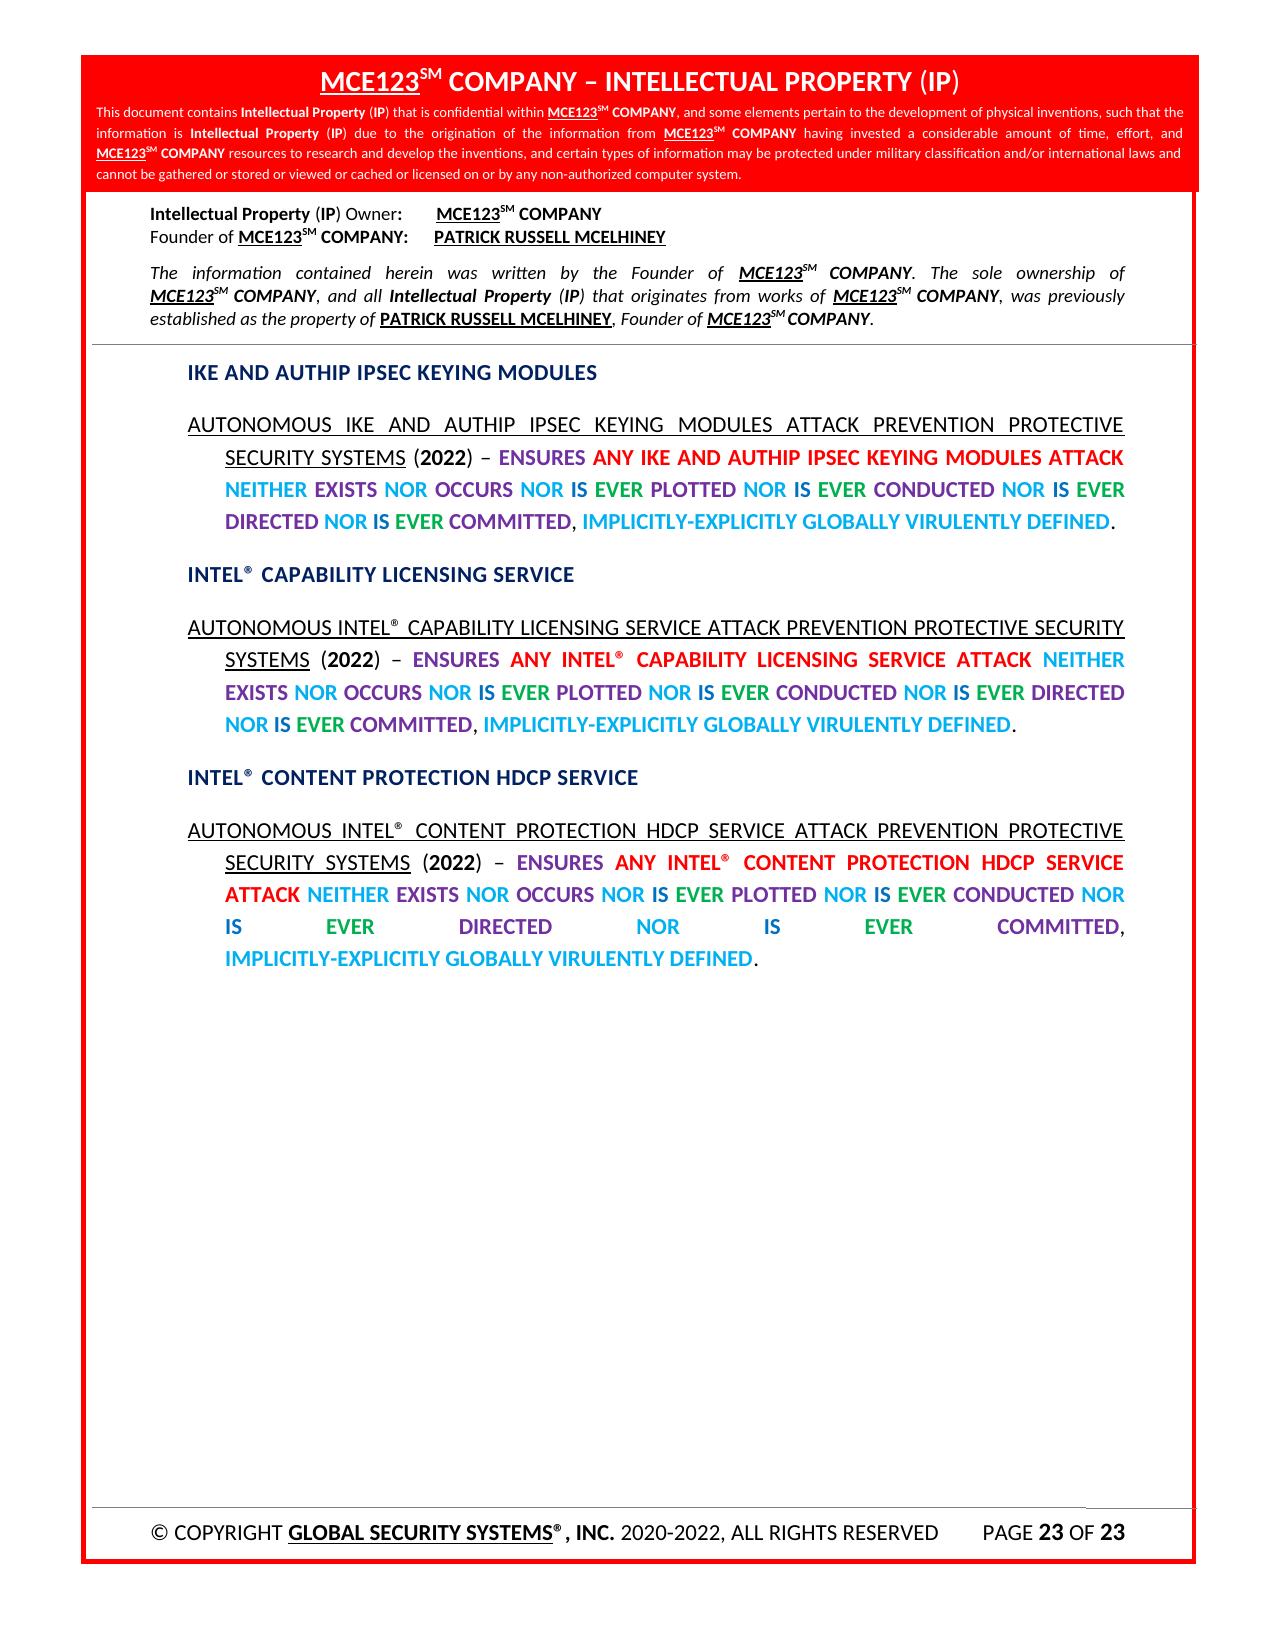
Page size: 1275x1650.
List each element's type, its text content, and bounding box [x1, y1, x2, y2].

text AUTONOMOUS INTEL® CAPABILITY LICENSING SERVICE ATTACK PREVENTION PROTECTIVE SECURITY SYSTEMS (2022) – ENSURES ANY INTEL® CAPABILITY LICENSING SERVICE ATTACK NEITHER EXISTS NOR OCCURS NOR IS EVER PLOTTED NOR IS EVER CONDUCTED NOR IS EVER DIRECTED NOR IS EVER COMMITTED, IMPLICITLY-EXPLICITLY GLOBALLY VIRULENTLY DEFINED. [187, 638, 1125, 738]
text INTEL® CAPABILITY LICENSING SERVICE [187, 560, 1125, 588]
text AUTONOMOUS INTEL® CONTENT PROTECTION HDCP SERVICE ATTACK PREVENTION PROTECTIVE SECURITY SYSTEMS (2022) – ENSURES ANY INTEL® CONTENT PROTECTION HDCP SERVICE ATTACK NEITHER EXISTS NOR OCCURS NOR IS EVER PLOTTED NOR IS EVER CONDUCTED NOR IS EVER DIRECTED NOR IS EVER COMMITTED, IMPLICITLY-EXPLICITLY GLOBALLY VIRULENTLY DEFINED. [187, 841, 1125, 973]
text AUTONOMOUS IKE AND AUTHIP IPSEC KEYING MODULES ATTACK PREVENTION PROTECTIVE SECURITY SYSTEMS (2022) – ENSURES ANY IKE AND AUTHIP IPSEC KEYING MODULES ATTACK NEITHER EXISTS NOR OCCURS NOR IS EVER PLOTTED NOR IS EVER CONDUCTED NOR IS EVER DIRECTED NOR IS EVER COMMITTED, IMPLICITLY-EXPLICITLY GLOBALLY VIRULENTLY DEFINED. [187, 411, 1125, 435]
text IKE AND AUTHIP IPSEC KEYING MODULES [187, 358, 1125, 386]
text AUTONOMOUS INTEL® CAPABILITY LICENSING SERVICE ATTACK PREVENTION PROTECTIVE SECURITY SYSTEMS (2022) – ENSURES ANY INTEL® CAPABILITY LICENSING SERVICE ATTACK NEITHER EXISTS NOR OCCURS NOR IS EVER PLOTTED NOR IS EVER CONDUCTED NOR IS EVER DIRECTED NOR IS EVER COMMITTED, IMPLICITLY-EXPLICITLY GLOBALLY VIRULENTLY DEFINED. [187, 613, 1125, 637]
text AUTONOMOUS INTEL® CONTENT PROTECTION HDCP SERVICE ATTACK PREVENTION PROTECTIVE SECURITY SYSTEMS (2022) – ENSURES ANY INTEL® CONTENT PROTECTION HDCP SERVICE ATTACK NEITHER EXISTS NOR OCCURS NOR IS EVER PLOTTED NOR IS EVER CONDUCTED NOR IS EVER DIRECTED NOR IS EVER COMMITTED, IMPLICITLY-EXPLICITLY GLOBALLY VIRULENTLY DEFINED. [187, 816, 1125, 840]
text AUTONOMOUS IKE AND AUTHIP IPSEC KEYING MODULES ATTACK PREVENTION PROTECTIVE SECURITY SYSTEMS (2022) – ENSURES ANY IKE AND AUTHIP IPSEC KEYING MODULES ATTACK NEITHER EXISTS NOR OCCURS NOR IS EVER PLOTTED NOR IS EVER CONDUCTED NOR IS EVER DIRECTED NOR IS EVER COMMITTED, IMPLICITLY-EXPLICITLY GLOBALLY VIRULENTLY DEFINED. [187, 436, 1125, 535]
text INTEL® CONTENT PROTECTION HDCP SERVICE [187, 763, 1125, 791]
